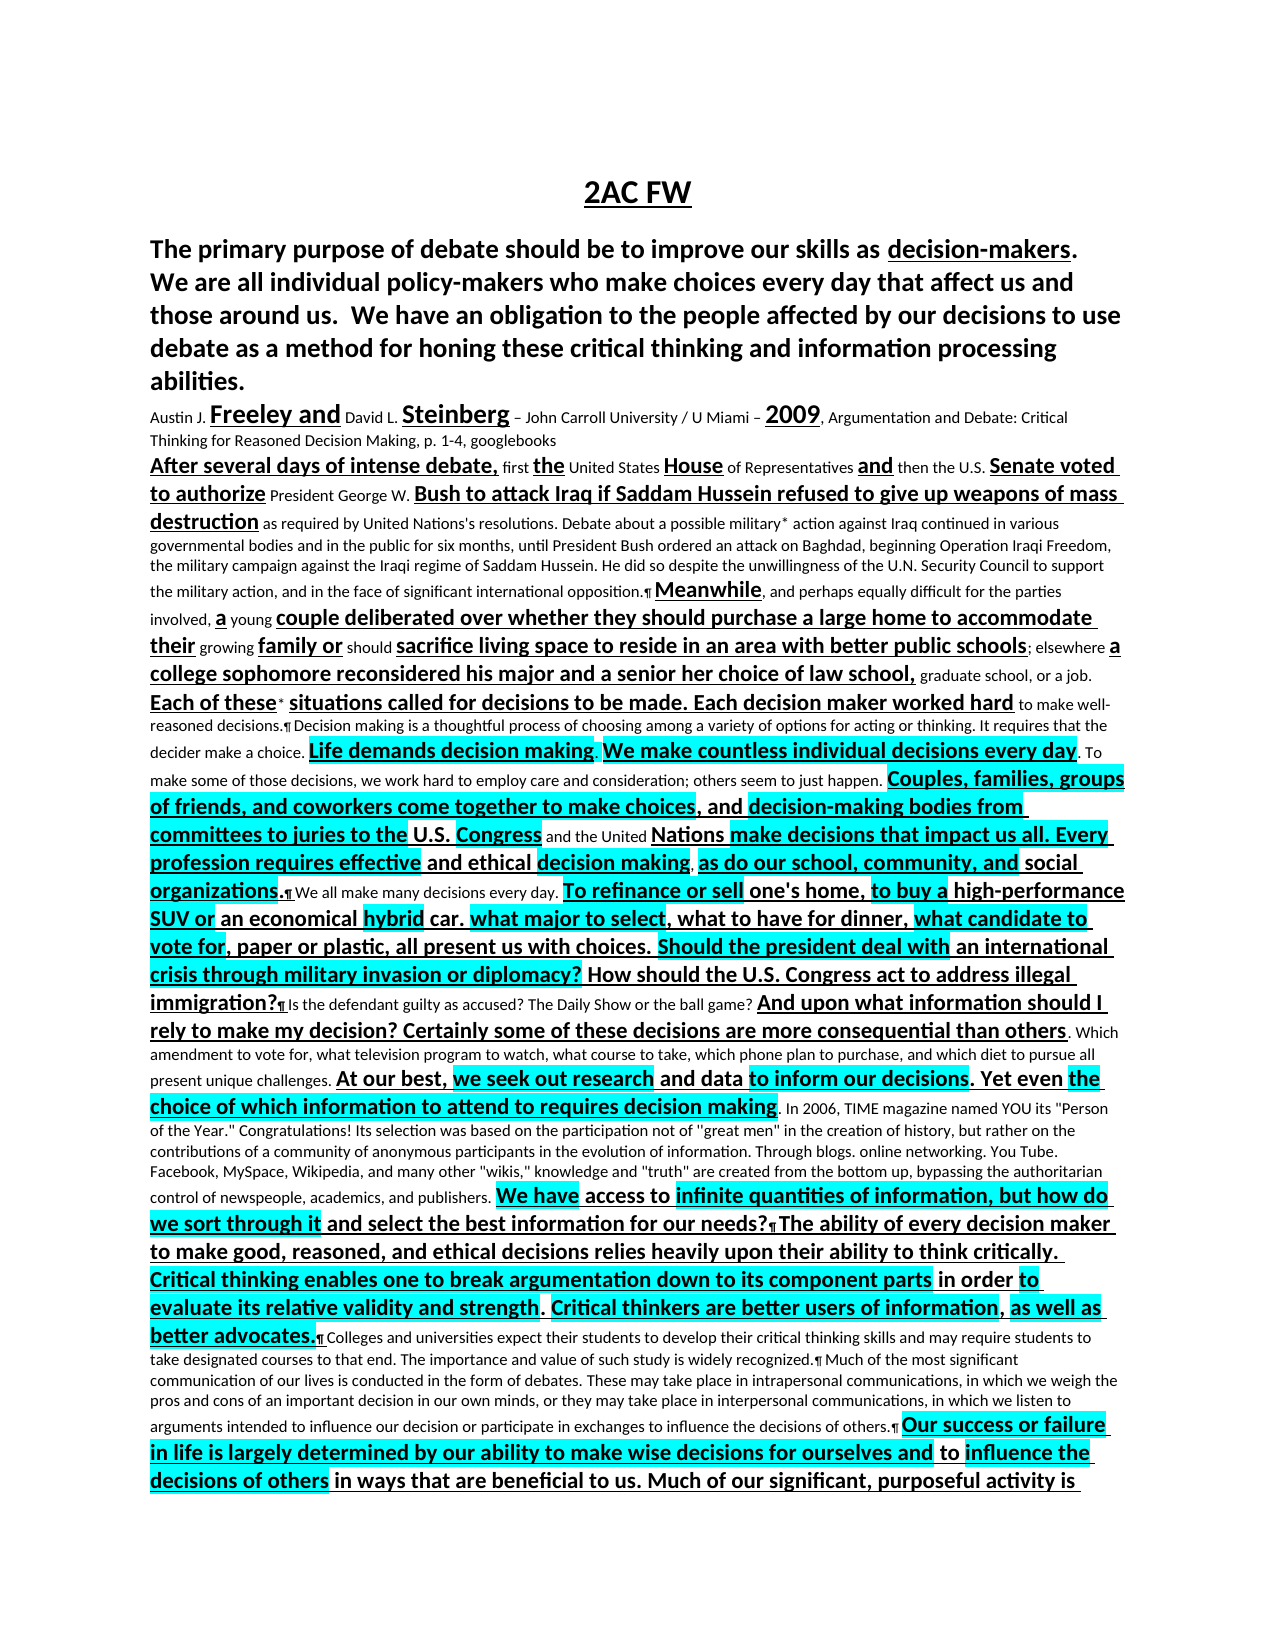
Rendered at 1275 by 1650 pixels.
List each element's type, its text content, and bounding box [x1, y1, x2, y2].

subtitle The primary purpose of debate should be to improve our skills as decision-makers. We are all individual policy-makers who make choices every day that affect us and those around us. We have an obligation to the people affected by our decisions to use debate as a method for honing these critical thinking and information processing abilities. [150, 232, 1125, 397]
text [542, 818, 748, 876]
text Austin J. Freeley and David L. Steinberg – John Carroll University / U Miami – 2009, Argumentation and Debate: Critical Thinking for Reasoned Decision Making, p. 1-4, googlebooks [150, 397, 1125, 451]
subtitle 2AC FW [150, 171, 1125, 212]
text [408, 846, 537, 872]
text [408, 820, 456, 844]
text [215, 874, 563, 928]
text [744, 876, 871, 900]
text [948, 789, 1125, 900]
